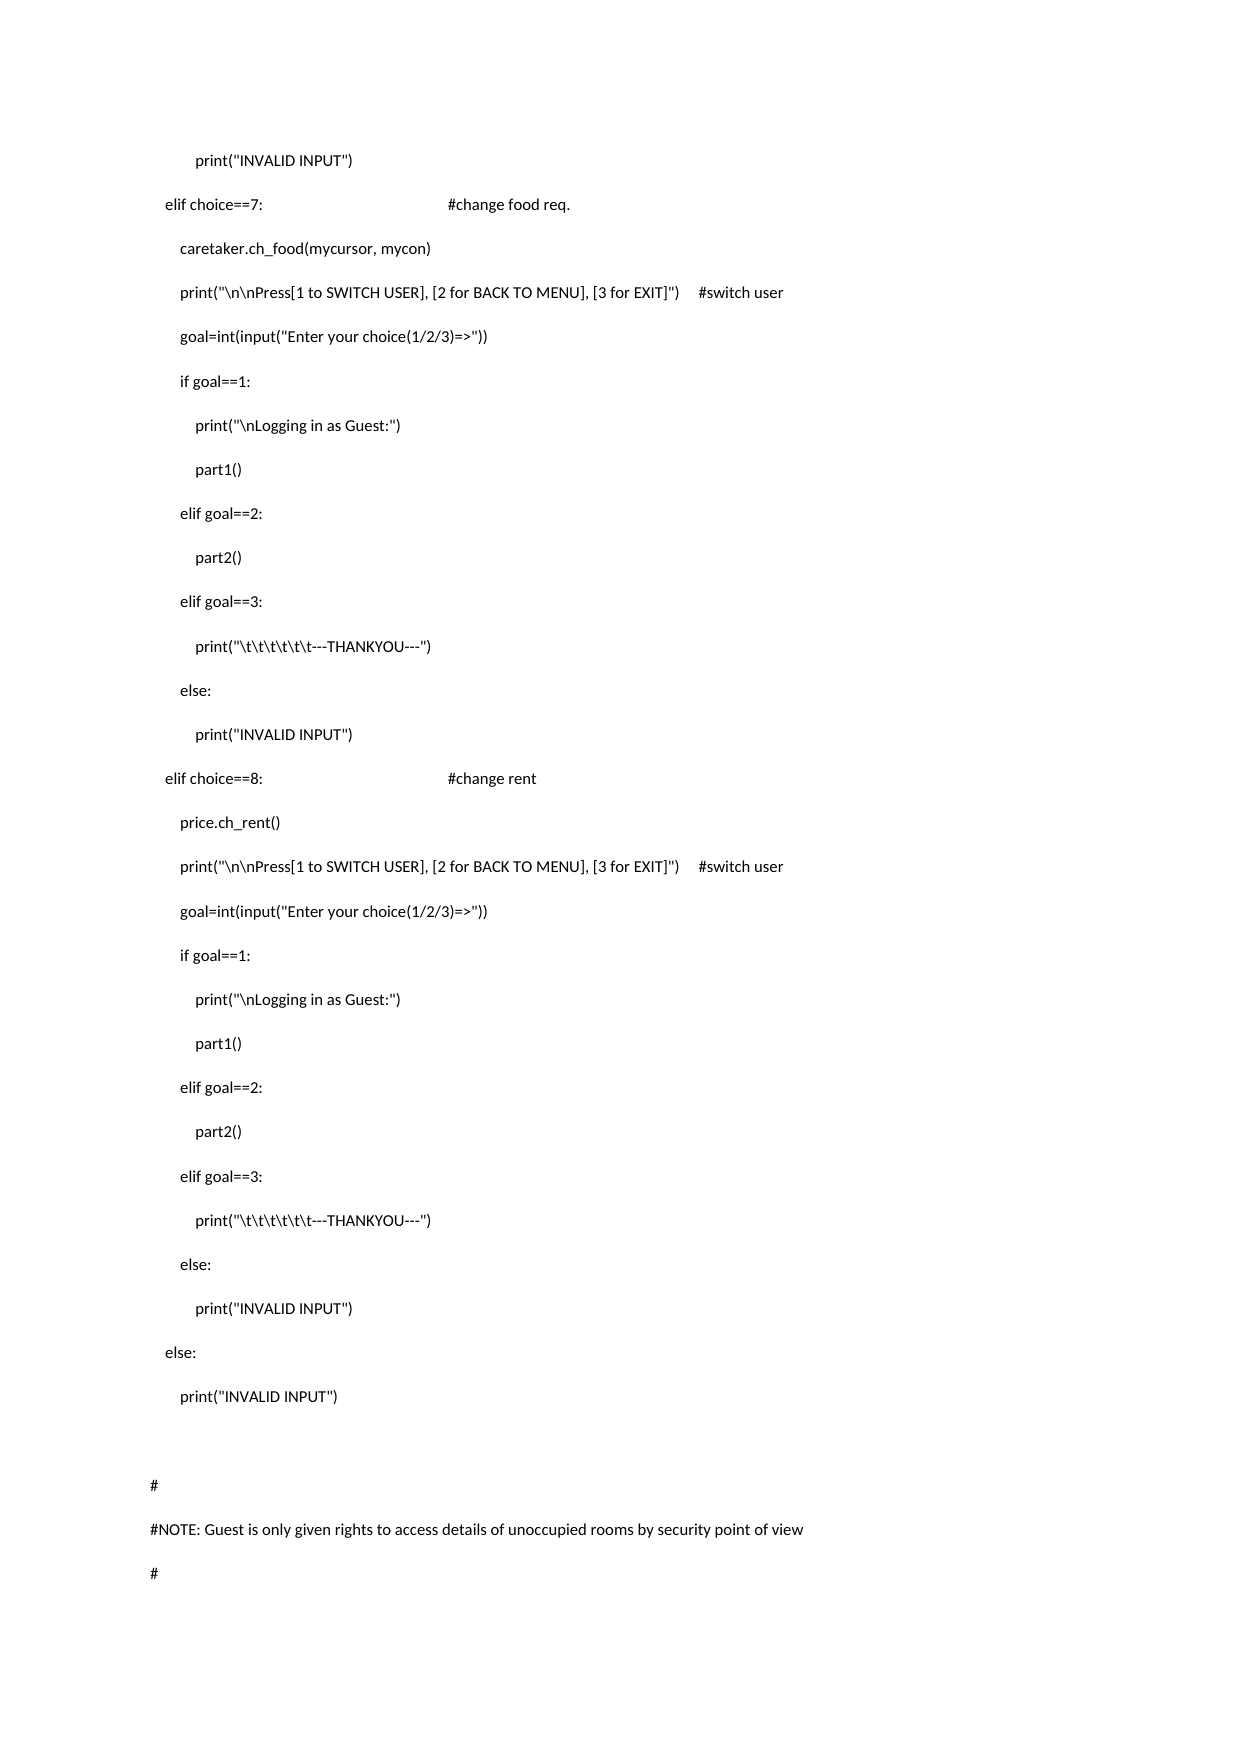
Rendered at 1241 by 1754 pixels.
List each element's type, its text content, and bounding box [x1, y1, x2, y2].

text print("INVALID INPUT") [150, 1387, 1090, 1407]
text print("\n\nPress[1 to SWITCH USER], [2 for BACK TO MENU], [3 for EXIT]") #switch user [150, 282, 1090, 303]
text goal=int(input("Enter your choice(1/2/3)=>")) [150, 901, 1090, 921]
text else: [150, 1342, 1090, 1363]
text print("INVALID INPUT") [150, 1298, 1090, 1319]
text else: [150, 680, 1090, 700]
text part1() [150, 459, 1090, 479]
text print("INVALID INPUT") [150, 150, 1090, 170]
text if goal==1: [150, 371, 1090, 391]
text elif goal==2: [150, 503, 1090, 524]
text elif choice==7: #change food req. [150, 194, 1090, 214]
text print("\t\t\t\t\t\t---THANKYOU---") [150, 1210, 1090, 1230]
text print("\t\t\t\t\t\t---THANKYOU---") [150, 636, 1090, 656]
text #NOTE: Guest is only given rights to access details of unoccupied rooms by security point of view [150, 1519, 1090, 1539]
text price.ch_rent() [150, 812, 1090, 833]
text elif choice==8: #change rent [150, 768, 1090, 789]
text caretaker.ch_food(mycursor, mycon) [150, 238, 1090, 259]
text part2() [150, 1122, 1090, 1142]
text part1() [150, 1033, 1090, 1054]
text # [150, 1563, 1090, 1584]
text print("INVALID INPUT") [150, 724, 1090, 744]
text print("\nLogging in as Guest:") [150, 989, 1090, 1009]
text goal=int(input("Enter your choice(1/2/3)=>")) [150, 327, 1090, 347]
text print("\nLogging in as Guest:") [150, 415, 1090, 435]
text print("\n\nPress[1 to SWITCH USER], [2 for BACK TO MENU], [3 for EXIT]") #switch user [150, 857, 1090, 877]
text else: [150, 1254, 1090, 1274]
text elif goal==3: [150, 592, 1090, 612]
text # [150, 1475, 1090, 1495]
text part2() [150, 547, 1090, 568]
text elif goal==2: [150, 1077, 1090, 1098]
text elif goal==3: [150, 1166, 1090, 1186]
text if goal==1: [150, 945, 1090, 965]
